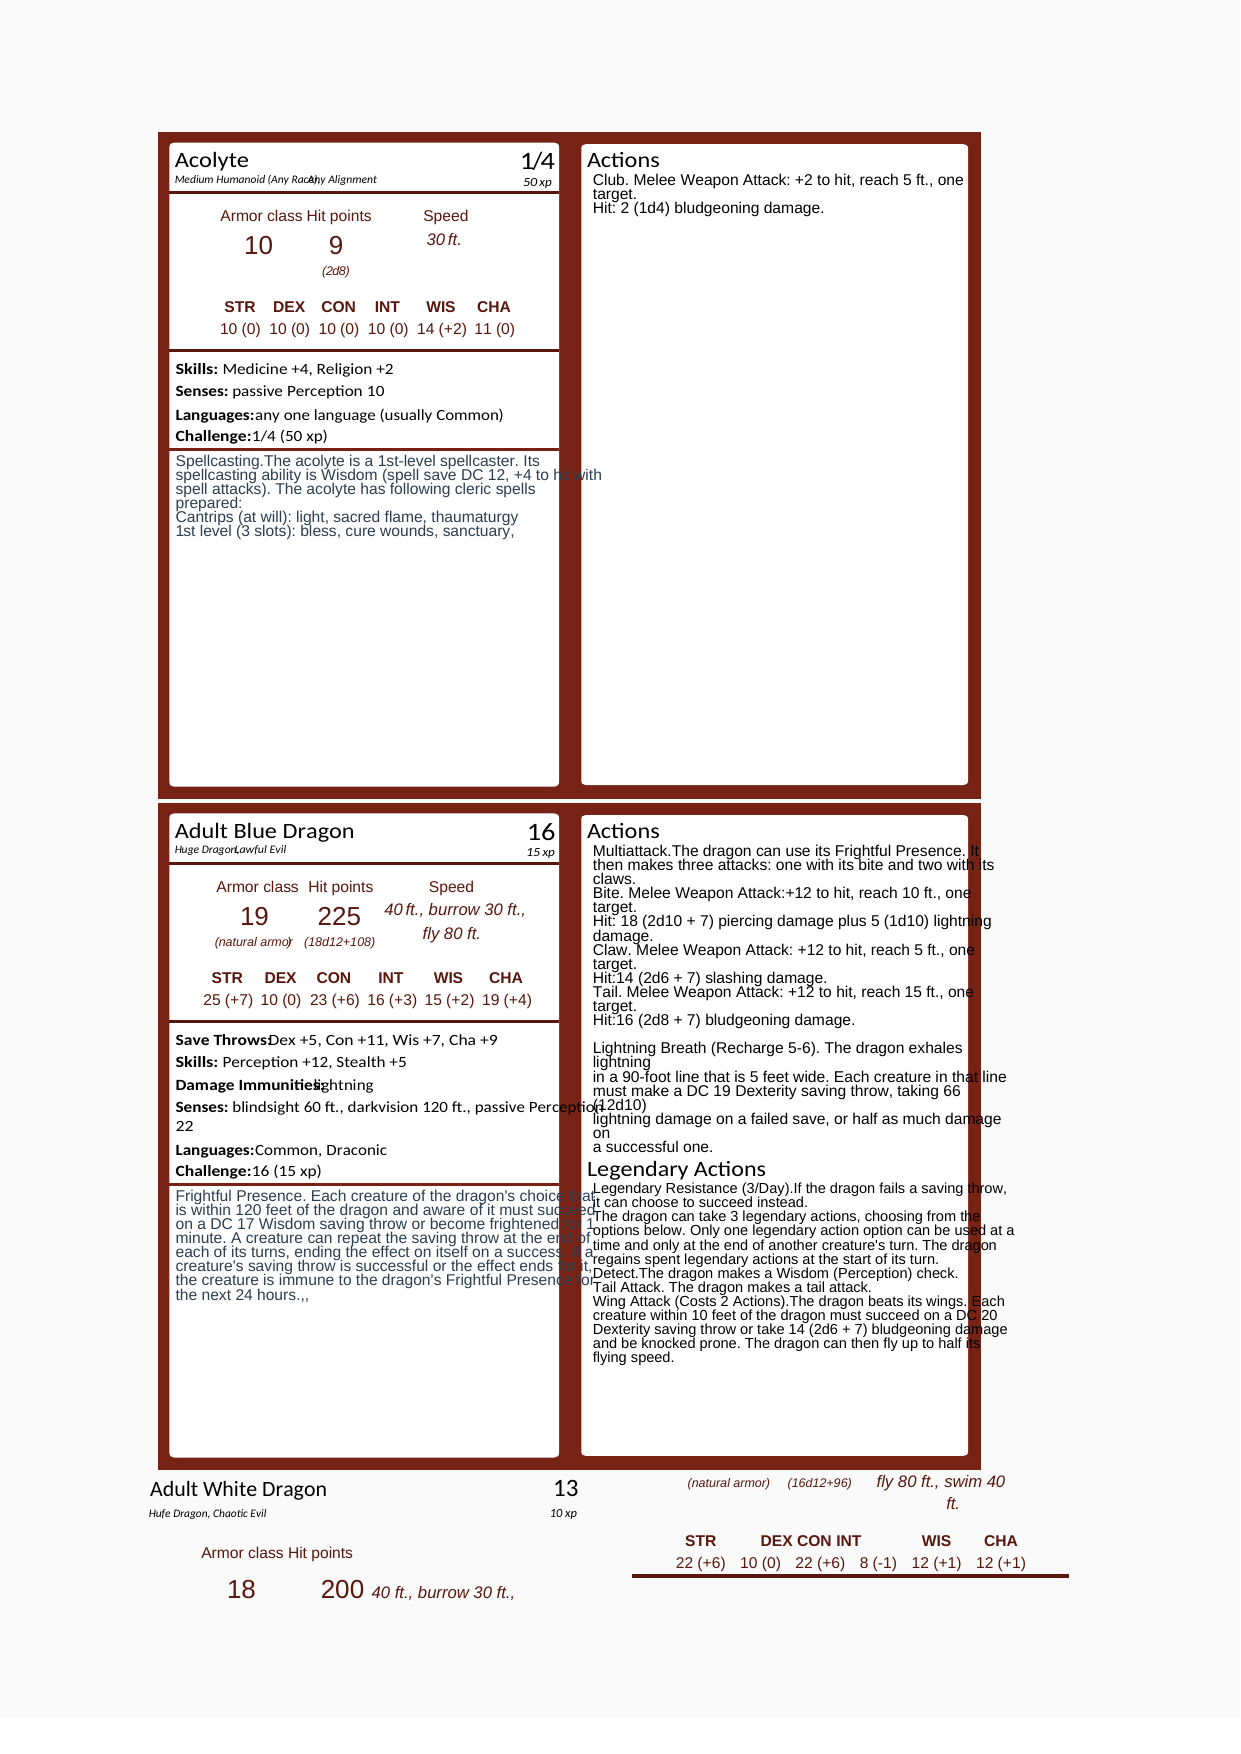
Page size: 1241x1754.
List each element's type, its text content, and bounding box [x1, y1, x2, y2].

text Armor class Hit points [201, 1544, 530, 1562]
text 22 (+6) 10 (0) 22 (+6) 8 (-1) 12 (+1) 12 (+1) [637, 1554, 1090, 1572]
text STR DEX CON INT WIS CHA [637, 1531, 1090, 1549]
text 18 200 40 ft., burrow 30 ft., [150, 1574, 603, 1604]
text (natural armor) (16d12+96) fly 80 ft., swim 40 [637, 1472, 1090, 1491]
text ft. [817, 1494, 1090, 1513]
subtitle Adult White Dragon 13 [150, 1472, 603, 1503]
text Hufe Dragon, Chaotic Evil 10 xp [148, 1505, 603, 1521]
